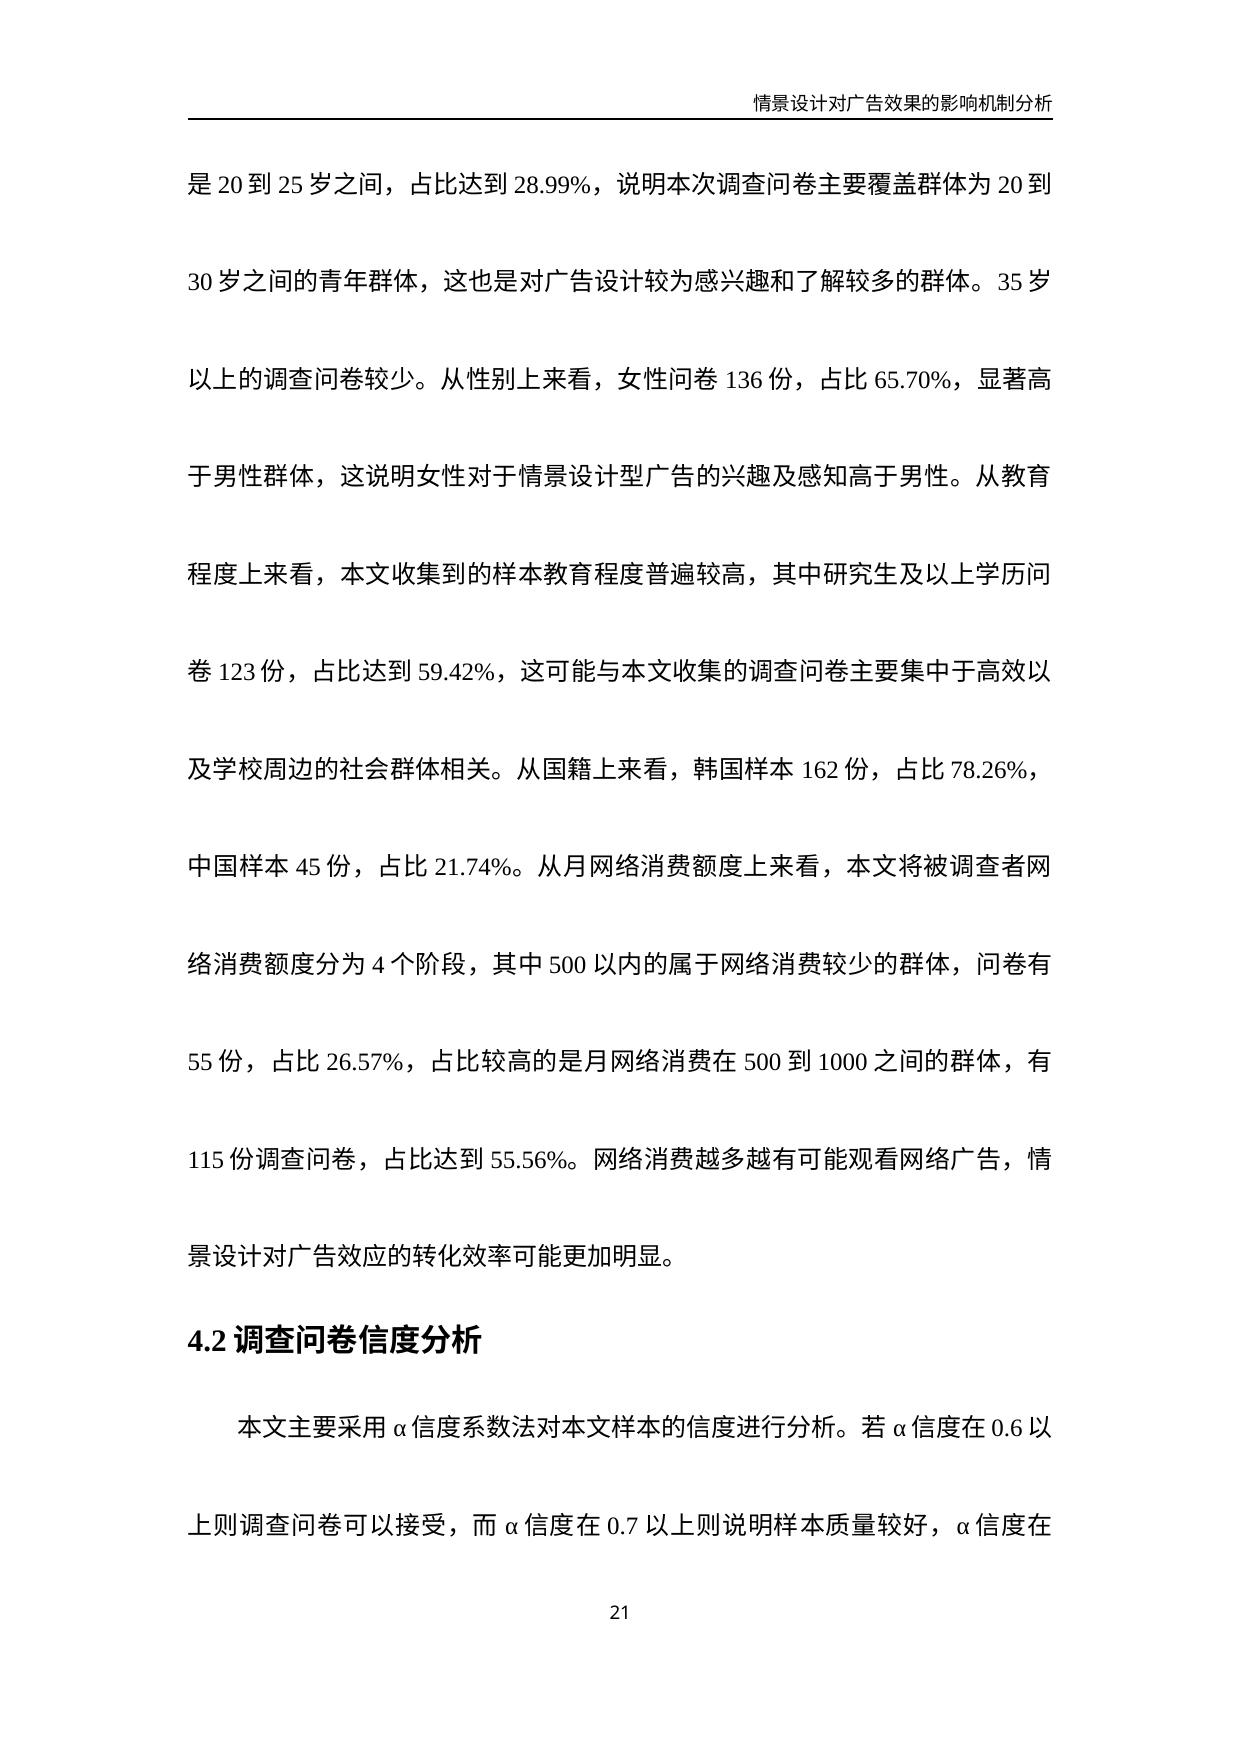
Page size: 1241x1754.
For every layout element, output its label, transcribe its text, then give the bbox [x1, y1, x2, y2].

subtitle 4.2调查问卷信度分析 [187, 1306, 1053, 1371]
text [187, 150, 1053, 1287]
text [187, 1393, 1053, 1556]
